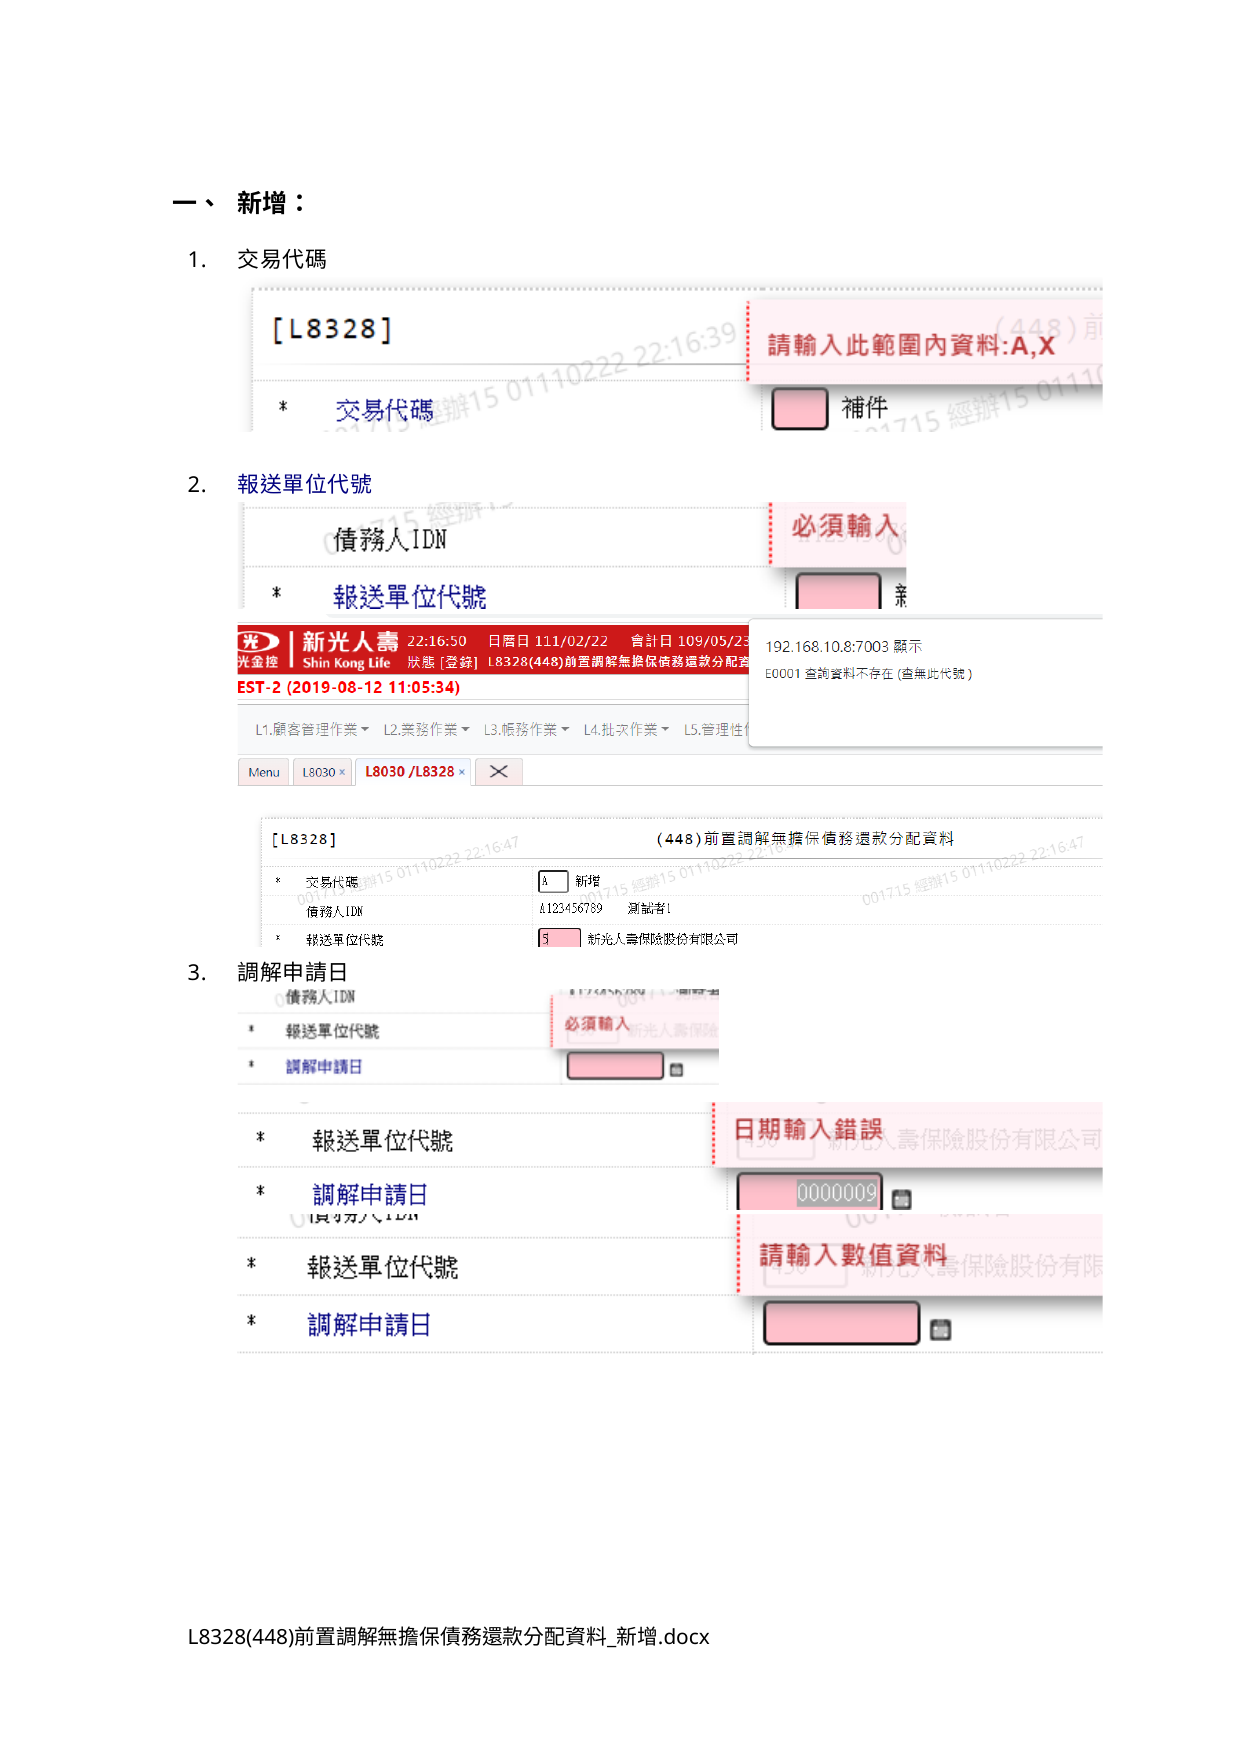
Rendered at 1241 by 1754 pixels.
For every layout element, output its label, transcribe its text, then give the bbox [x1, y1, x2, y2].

picture [237, 1214, 1103, 1355]
picture [237, 1102, 1103, 1210]
list 調解申請日 [187, 952, 1053, 989]
picture [237, 614, 1103, 947]
picture [237, 277, 1103, 432]
subtitle 新增： [173, 183, 1053, 221]
picture [237, 502, 907, 609]
list 交易代碼 [187, 239, 1053, 277]
picture [237, 989, 719, 1085]
list 報送單位代號 [187, 464, 1053, 502]
